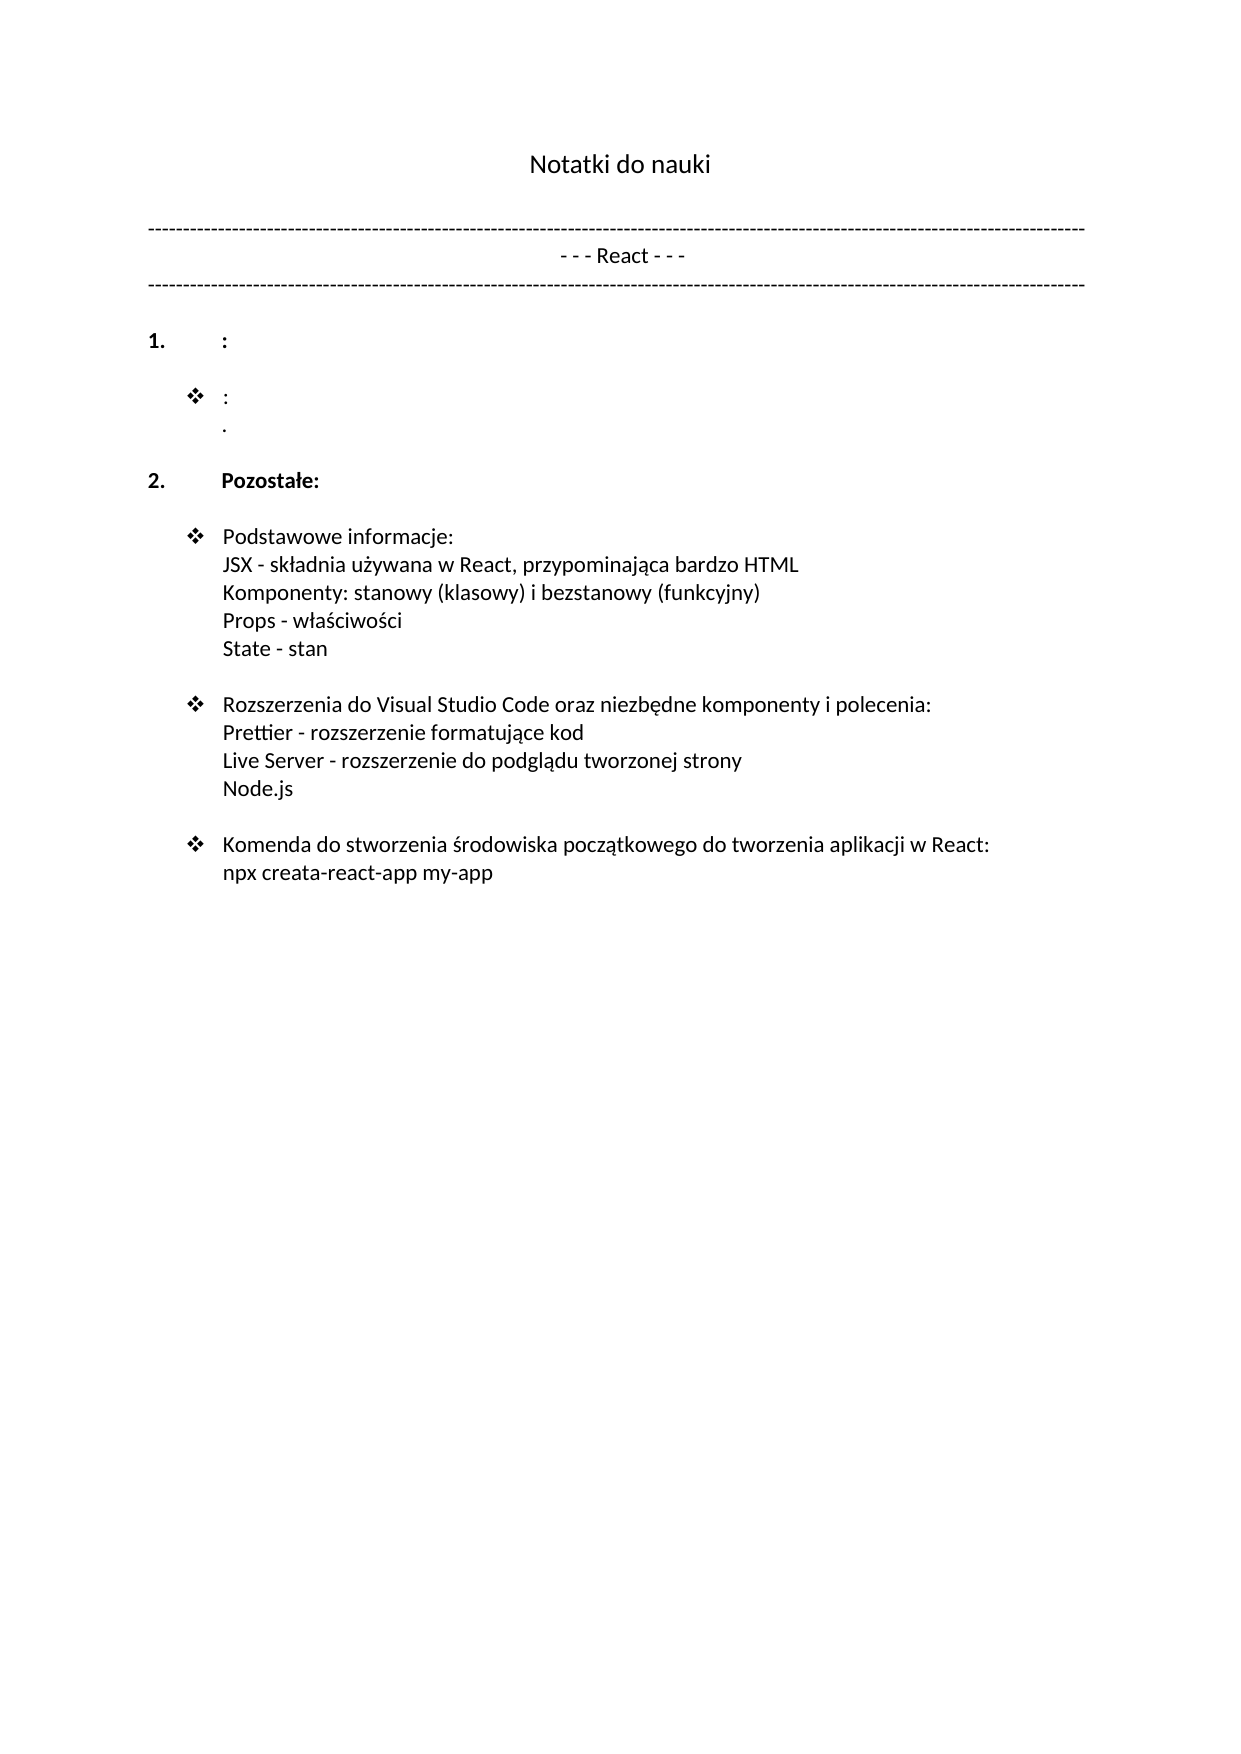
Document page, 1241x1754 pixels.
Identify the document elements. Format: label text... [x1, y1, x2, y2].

text - - - React - - - [148, 242, 1093, 270]
list Props - właściwości [223, 606, 1093, 634]
list npx creata-react-app my-app [223, 858, 1093, 886]
list Komenda do stworzenia środowiska początkowego do tworzenia aplikacji w React: [185, 830, 1093, 858]
text 2. Pozostałe: [148, 466, 1093, 494]
list Komponenty: stanowy (klasowy) i bezstanowy (funkcyjny) [223, 578, 1093, 606]
list : [185, 382, 1093, 410]
list Podstawowe informacje: [185, 522, 1093, 550]
list Prettier - rozszerzenie formatujące kod [223, 718, 1093, 746]
text . [221, 410, 1093, 438]
text Notatki do nauki [148, 148, 1093, 181]
list JSX - składnia używana w React, przypominająca bardzo HTML [223, 550, 1093, 578]
list State - stan [223, 634, 1093, 662]
list Node.js [223, 774, 1093, 802]
text -------------------------------------------------------------------------------------------------------------------------------------- [148, 214, 1093, 242]
list Rozszerzenia do Visual Studio Code oraz niezbędne komponenty i polecenia: [185, 690, 1093, 718]
text -------------------------------------------------------------------------------------------------------------------------------------- [148, 270, 1093, 298]
text 1. : [148, 326, 1093, 354]
list Live Server - rozszerzenie do podglądu tworzonej strony [223, 746, 1093, 774]
